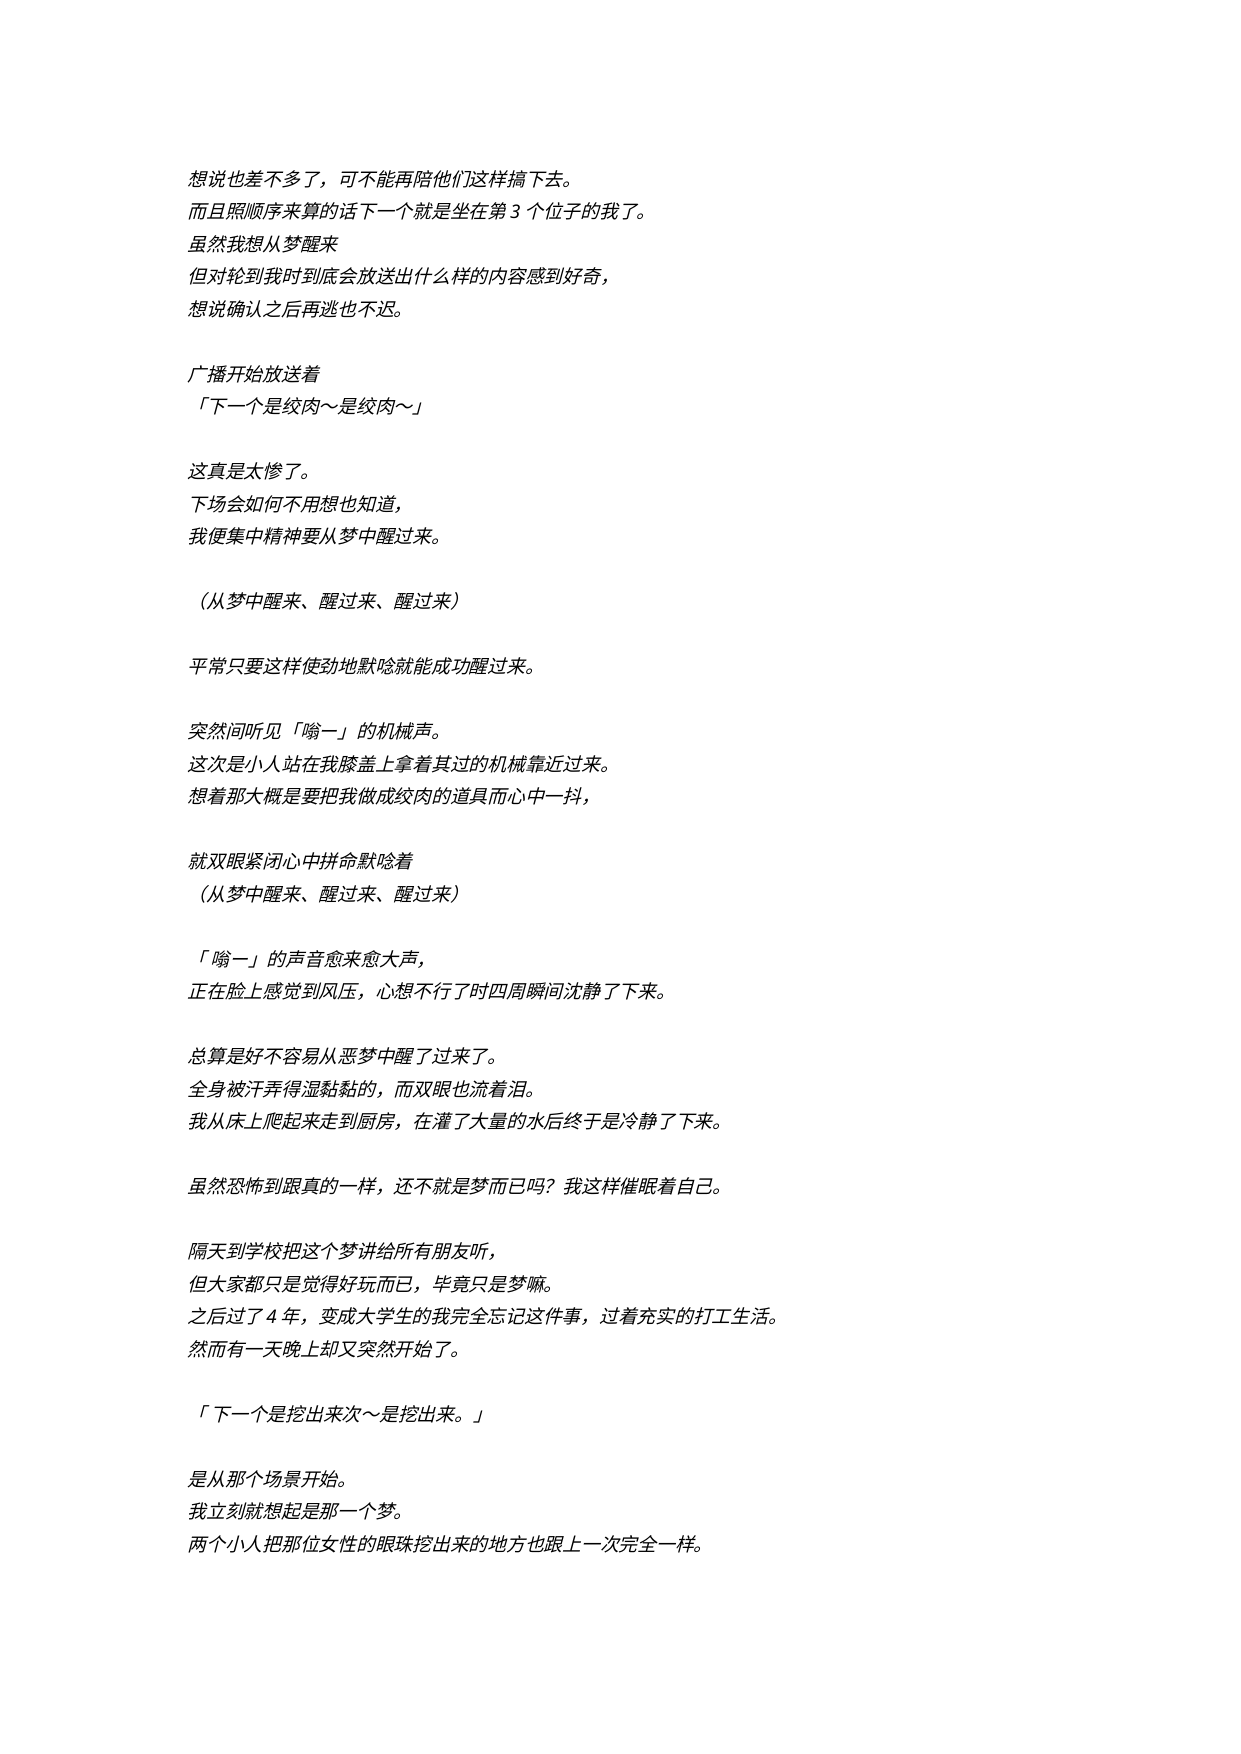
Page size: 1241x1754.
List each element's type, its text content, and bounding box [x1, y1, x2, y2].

text 想说也差不多了，可不能再陪他们这样搞下去。 [187, 162, 1053, 194]
text 想着那大概是要把我做成绞肉的道具而心中一抖， [187, 779, 1053, 812]
text 平常只要这样使劲地默唸就能成功醒过来。 [187, 649, 1053, 682]
text 之后过了4年，变成大学生的我完全忘记这件事，过着充实的打工生活。 [187, 1299, 1053, 1332]
text 我便集中精神要从梦中醒过来。 [187, 519, 1053, 552]
text 而且照顺序来算的话下一个就是坐在第3个位子的我了。 [187, 194, 1053, 227]
text （从梦中醒来、醒过来、醒过来） [187, 877, 1053, 909]
text 两个小人把那位女性的眼珠挖出来的地方也跟上一次完全一样。 [187, 1527, 1053, 1559]
text 突然间听见「嗡ー」的机械声。 [187, 714, 1053, 747]
text 这真是太惨了。 [187, 454, 1053, 487]
text 总算是好不容易从恶梦中醒了过来了。 [187, 1039, 1053, 1072]
text 虽然我想从梦醒来 [187, 227, 1053, 259]
text 「 嗡ー」的声音愈来愈大声， [187, 942, 1053, 974]
text 然而有一天晚上却又突然开始了。 [187, 1332, 1053, 1364]
text 是从那个场景开始。 [187, 1462, 1053, 1494]
text 「下一个是绞肉～是绞肉～」 [187, 389, 1053, 422]
text 隔天到学校把这个梦讲给所有朋友听， [187, 1234, 1053, 1267]
text 我立刻就想起是那一个梦。 [187, 1494, 1053, 1527]
text 我从床上爬起来走到厨房，在灌了大量的水后终于是冷静了下来。 [187, 1104, 1053, 1137]
text 这次是小人站在我膝盖上拿着其过的机械靠近过来。 [187, 747, 1053, 779]
text 下场会如何不用想也知道， [187, 487, 1053, 519]
text 「 下一个是挖出来次～是挖出来。」 [187, 1397, 1053, 1429]
text （从梦中醒来、醒过来、醒过来） [187, 584, 1053, 617]
text 广播开始放送着 [187, 357, 1053, 389]
text 但对轮到我时到底会放送出什么样的内容感到好奇， [187, 259, 1053, 292]
text 想说确认之后再逃也不迟。 [187, 292, 1053, 324]
text 全身被汗弄得湿黏黏的，而双眼也流着泪。 [187, 1072, 1053, 1104]
text 就双眼紧闭心中拼命默唸着 [187, 844, 1053, 877]
text 虽然恐怖到跟真的一样，还不就是梦而已吗？我这样催眠着自己。 [187, 1169, 1053, 1202]
text 正在脸上感觉到风压，心想不行了时四周瞬间沈静了下来。 [187, 974, 1053, 1007]
text 但大家都只是觉得好玩而已，毕竟只是梦嘛。 [187, 1267, 1053, 1299]
